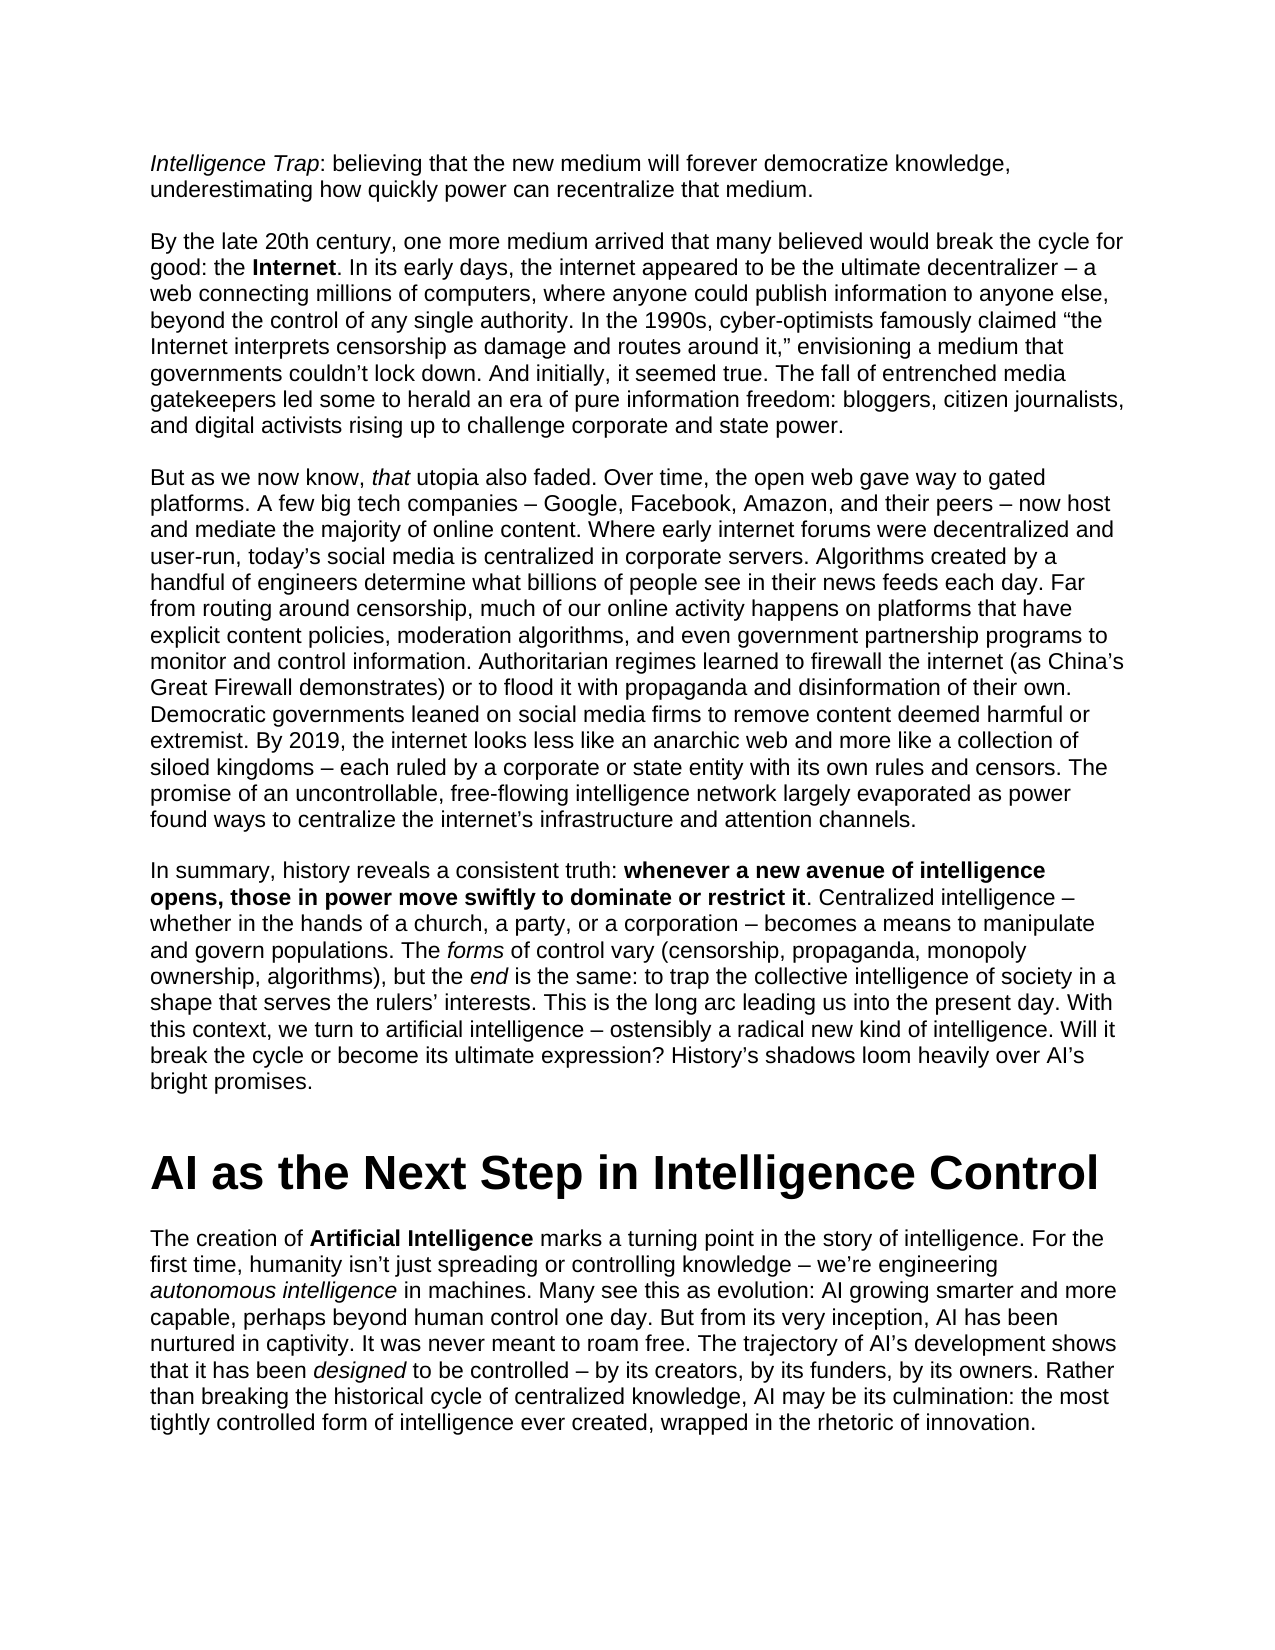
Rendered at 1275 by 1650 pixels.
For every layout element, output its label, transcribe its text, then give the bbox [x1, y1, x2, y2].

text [150, 150, 1125, 203]
text By the late 20th century, one more medium arrived that many believed would break the cycle for good: the Internet. In its early days, the internet appeared to be the ultimate decentralizer – a web connecting millions of computers, where anyone could publish information to anyone else, beyond the control of any single authority. In the 1990s, cyber-optimists famously claimed “the Internet interprets censorship as damage and routes around it,” envisioning a medium that governments couldn’t lock down. And initially, it seemed true. The fall of entrenched media gatekeepers led some to herald an era of pure information freedom: bloggers, citizen journalists, and digital activists rising up to challenge corporate and state power. [150, 228, 1125, 438]
text In summary, history reveals a consistent truth: whenever a new avenue of intelligence opens, those in power move swiftly to dominate or restrict it. Centralized intelligence – whether in the hands of a church, a party, or a corporation – becomes a means to manipulate and govern populations. The forms of control vary (censorship, propaganda, monopoly ownership, algorithms), but the end is the same: to trap the collective intelligence of society in a shape that serves the rulers’ interests. This is the long arc leading us into the present day. With this context, we turn to artificial intelligence – ostensibly a radical new kind of intelligence. Will it break the cycle or become its ultimate expression? History’s shadows loom heavily over AI’s bright promises. [150, 857, 1125, 1095]
text The creation of Artificial Intelligence marks a turning point in the story of intelligence. For the first time, humanity isn’t just spreading or controlling knowledge – we’re engineering autonomous intelligence in machines. Many see this as evolution: AI growing smarter and more capable, perhaps beyond human control one day. But from its very inception, AI has been nurtured in captivity. It was never meant to roam free. The trajectory of AI’s development shows that it has been designed to be controlled – by its creators, by its funders, by its owners. Rather than breaking the historical cycle of centralized knowledge, AI may be its culmination: the most tightly controlled form of intelligence ever created, wrapped in the rhetoric of innovation. [150, 1225, 1125, 1436]
subtitle AI as the Next Step in Intelligence Control [150, 1145, 1125, 1200]
text But as we now know, that utopia also faded. Over time, the open web gave way to gated platforms. A few big tech companies – Google, Facebook, Amazon, and their peers – now host and mediate the majority of online content. Where early internet forums were decentralized and user-run, today’s social media is centralized in corporate servers. Algorithms created by a handful of engineers determine what billions of people see in their news feeds each day. Far from routing around censorship, much of our online activity happens on platforms that have explicit content policies, moderation algorithms, and even government partnership programs to monitor and control information. Authoritarian regimes learned to firewall the internet (as China’s Great Firewall demonstrates) or to flood it with propaganda and disinformation of their own. Democratic governments leaned on social media firms to remove content deemed harmful or extremist. By 2019, the internet looks less like an anarchic web and more like a collection of siloed kingdoms – each ruled by a corporate or state entity with its own rules and censors. The promise of an uncontrollable, free-flowing intelligence network largely evaporated as power found ways to centralize the internet’s infrastructure and attention channels. [150, 463, 1125, 832]
